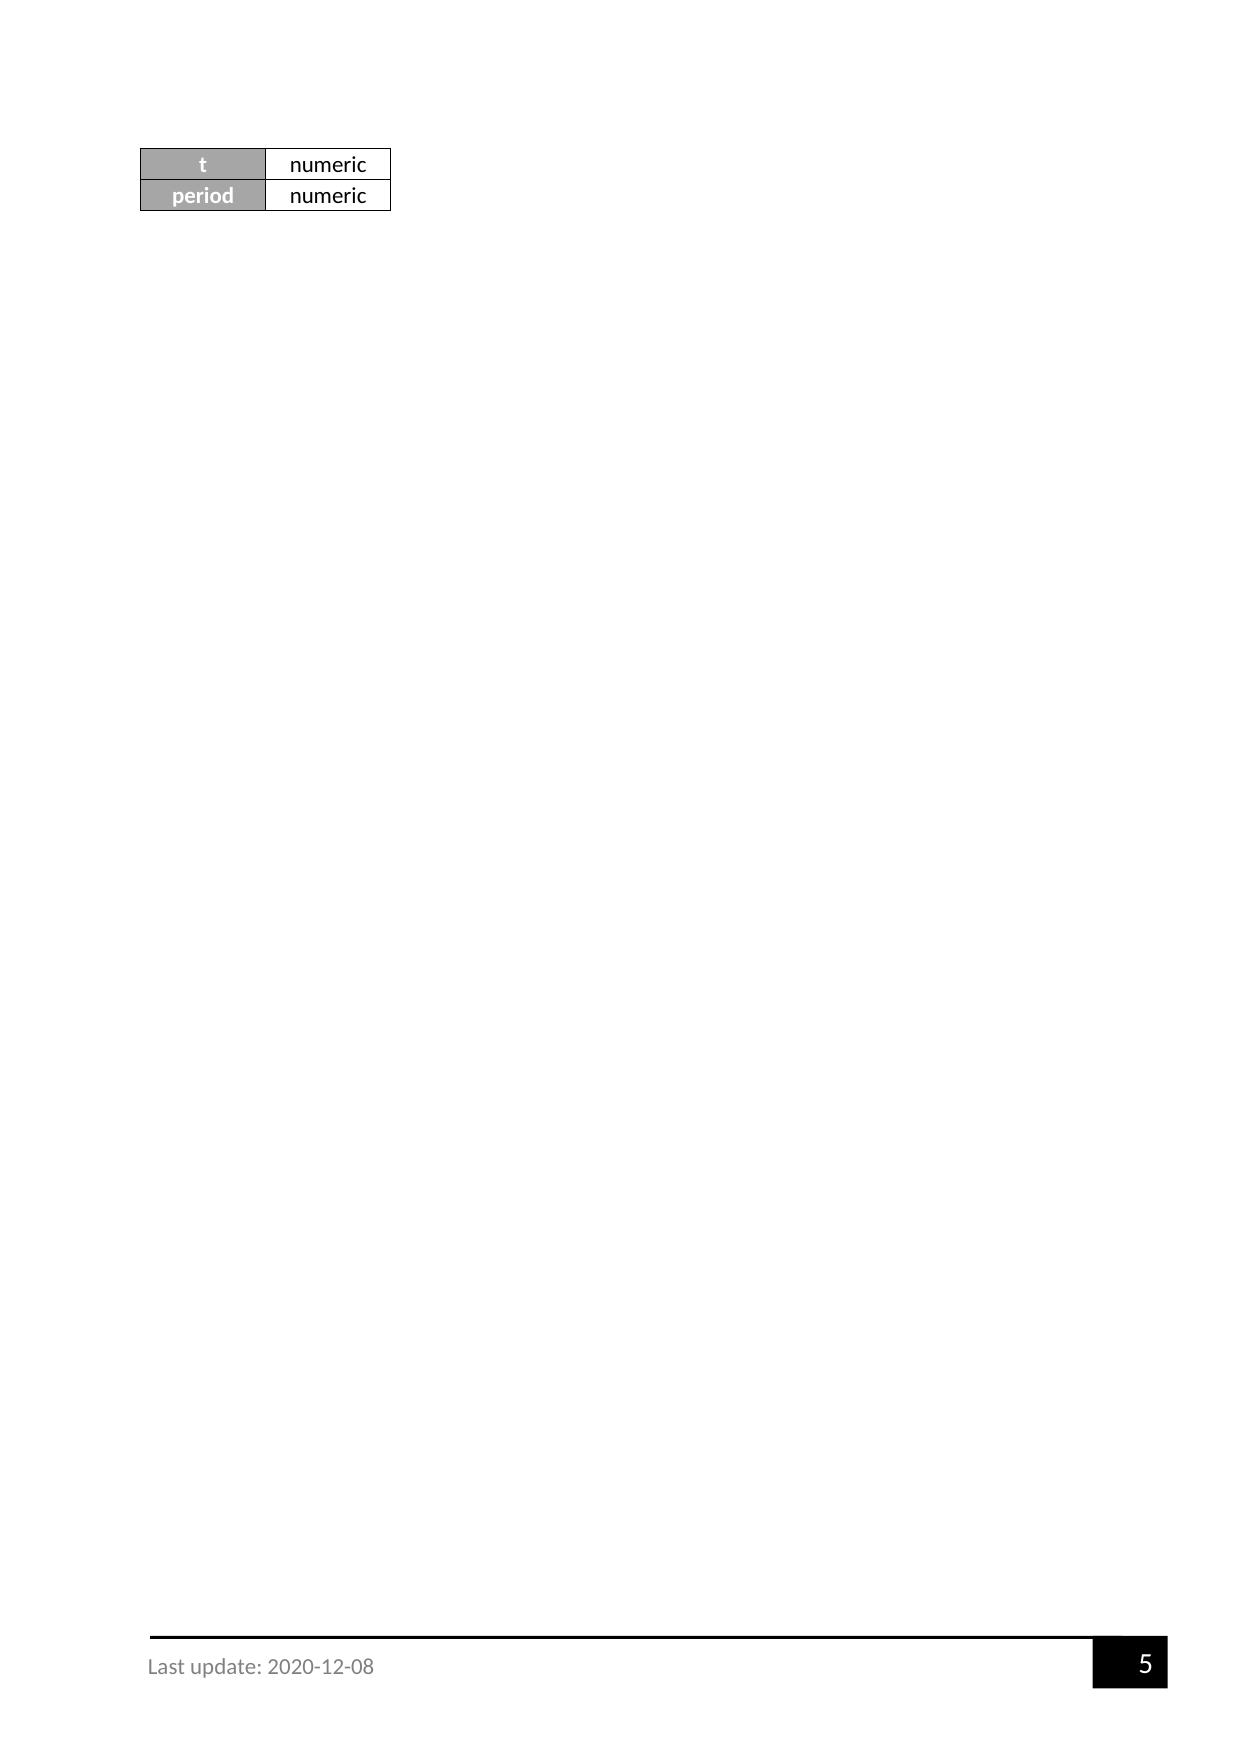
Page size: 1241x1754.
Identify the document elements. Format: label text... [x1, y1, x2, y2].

table_header t [141, 149, 265, 179]
table_cell numeric [266, 180, 390, 210]
table_header numeric [266, 149, 390, 179]
table_cell period [141, 180, 265, 210]
